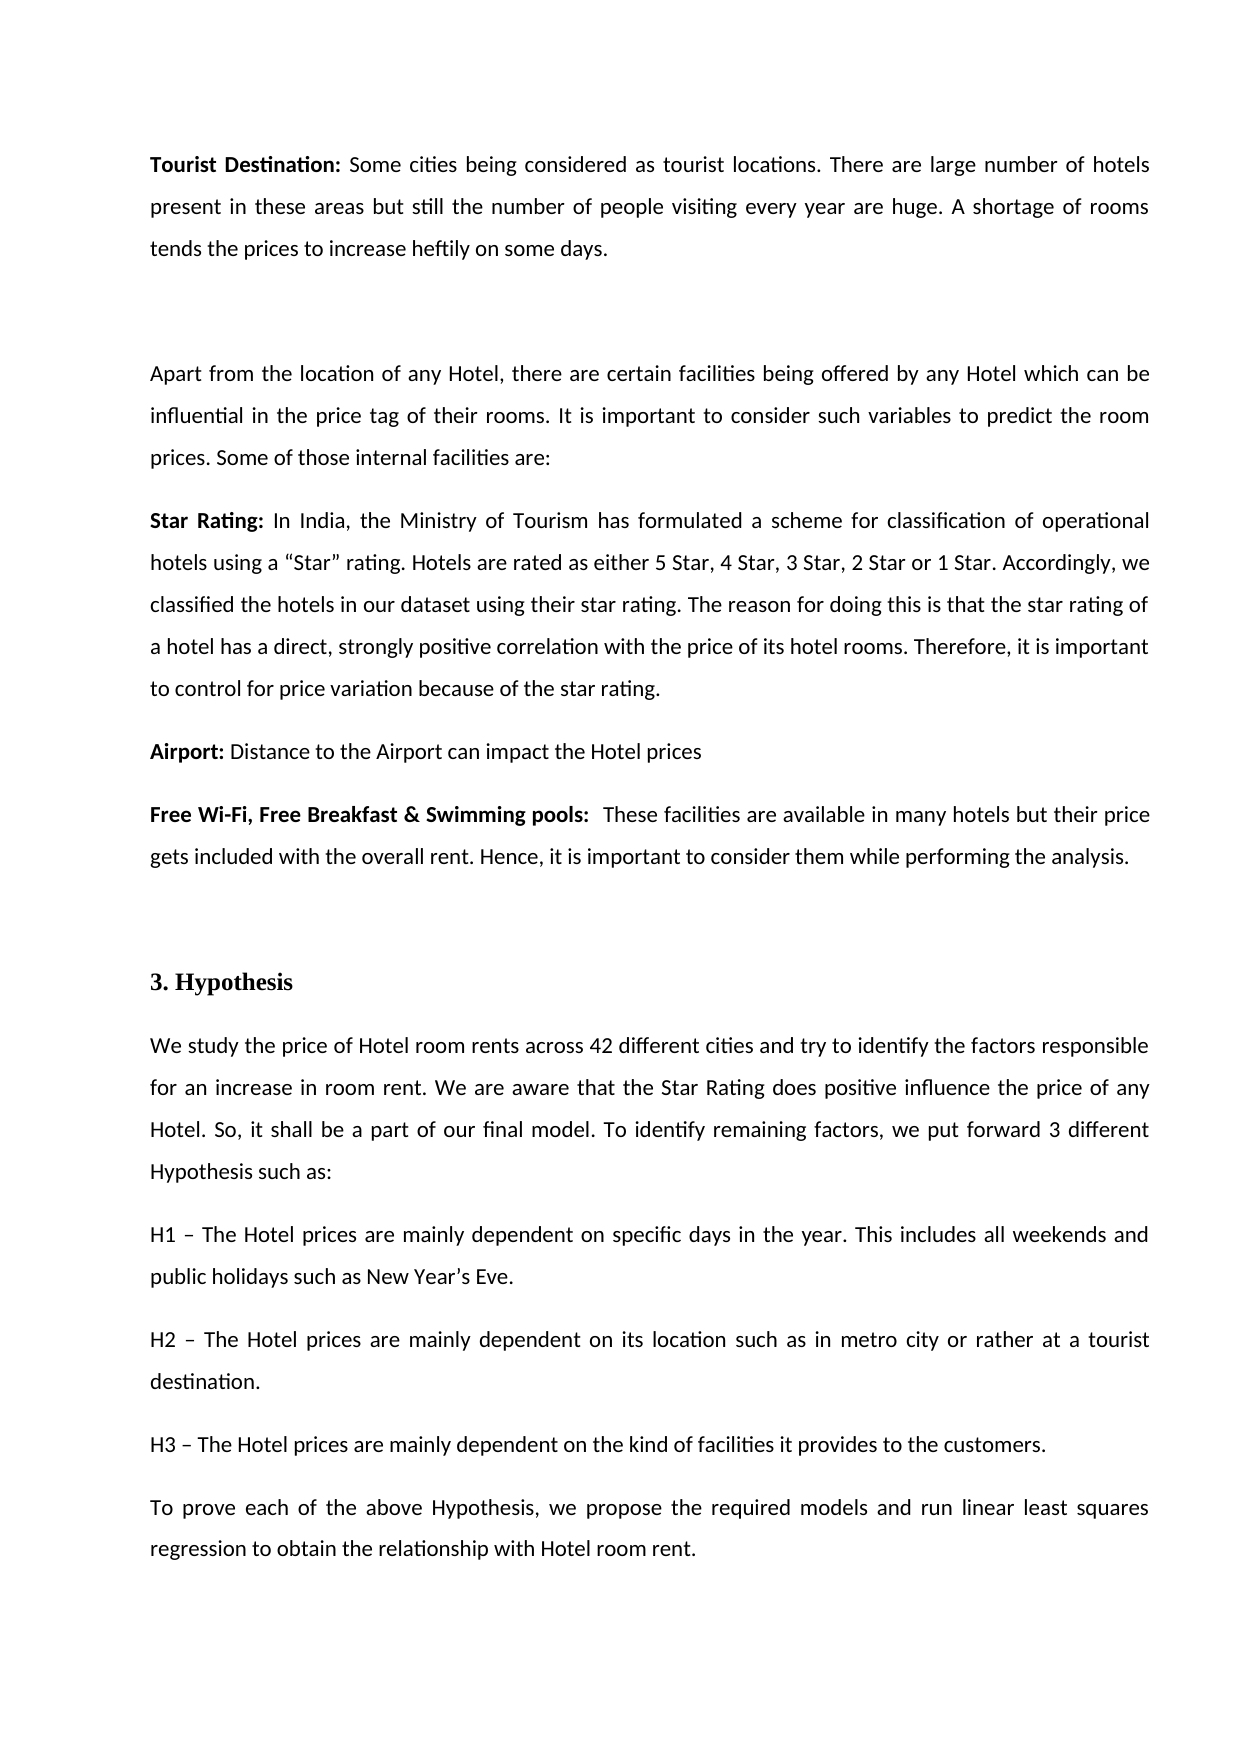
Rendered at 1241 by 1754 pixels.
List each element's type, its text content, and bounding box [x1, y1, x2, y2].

text Apart from the location of any Hotel, there are certain facilities being offered by any Hotel which can be influential in the price tag of their rooms. It is important to consider such variables to predict the room prices. Some of those internal facilities are: [150, 359, 1152, 472]
text We study the price of Hotel room rents across 42 different cities and try to identify the factors responsible for an increase in room rent. We are aware that the Star Rating does positive influence the price of any Hotel. So, it shall be a part of our final model. To identify remaining factors, we put forward 3 different Hypothesis such as: [150, 1031, 1152, 1185]
text To prove each of the above Hypothesis, we propose the required models and run linear least squares regression to obtain the relationship with Hotel room rent. [150, 1493, 1152, 1563]
text Free Wi-Fi, Free Breakfast & Swimming pools: These facilities are available in many hotels but their price gets included with the overall rent. Hence, it is important to consider them while performing the analysis. [150, 800, 1152, 870]
text 3. Hypothesis [150, 967, 1152, 996]
text Airport: Distance to the Airport can impact the Hotel prices [150, 737, 1152, 765]
text Tourist Destination: Some cities being considered as tourist locations. There are large number of hotels present in these areas but still the number of people visiting every year are huge. A shortage of rooms tends the prices to increase heftily on some days. [150, 150, 1152, 262]
text H1 – The Hotel prices are mainly dependent on specific days in the year. This includes all weekends and public holidays such as New Year’s Eve. [150, 1220, 1152, 1290]
text H2 – The Hotel prices are mainly dependent on its location such as in metro city or rather at a tourist destination. [150, 1325, 1152, 1395]
text H3 – The Hotel prices are mainly dependent on the kind of facilities it provides to the customers. [150, 1430, 1152, 1458]
text Star Rating: In India, the Ministry of Tourism has formulated a scheme for classification of operational hotels using a “Star” rating. Hotels are rated as either 5 Star, 4 Star, 3 Star, 2 Star or 1 Star. Accordingly, we classified the hotels in our dataset using their star rating. The reason for doing this is that the star rating of a hotel has a direct, strongly positive correlation with the price of its hotel rooms. Therefore, it is important to control for price variation because of the star rating. [150, 506, 1152, 702]
